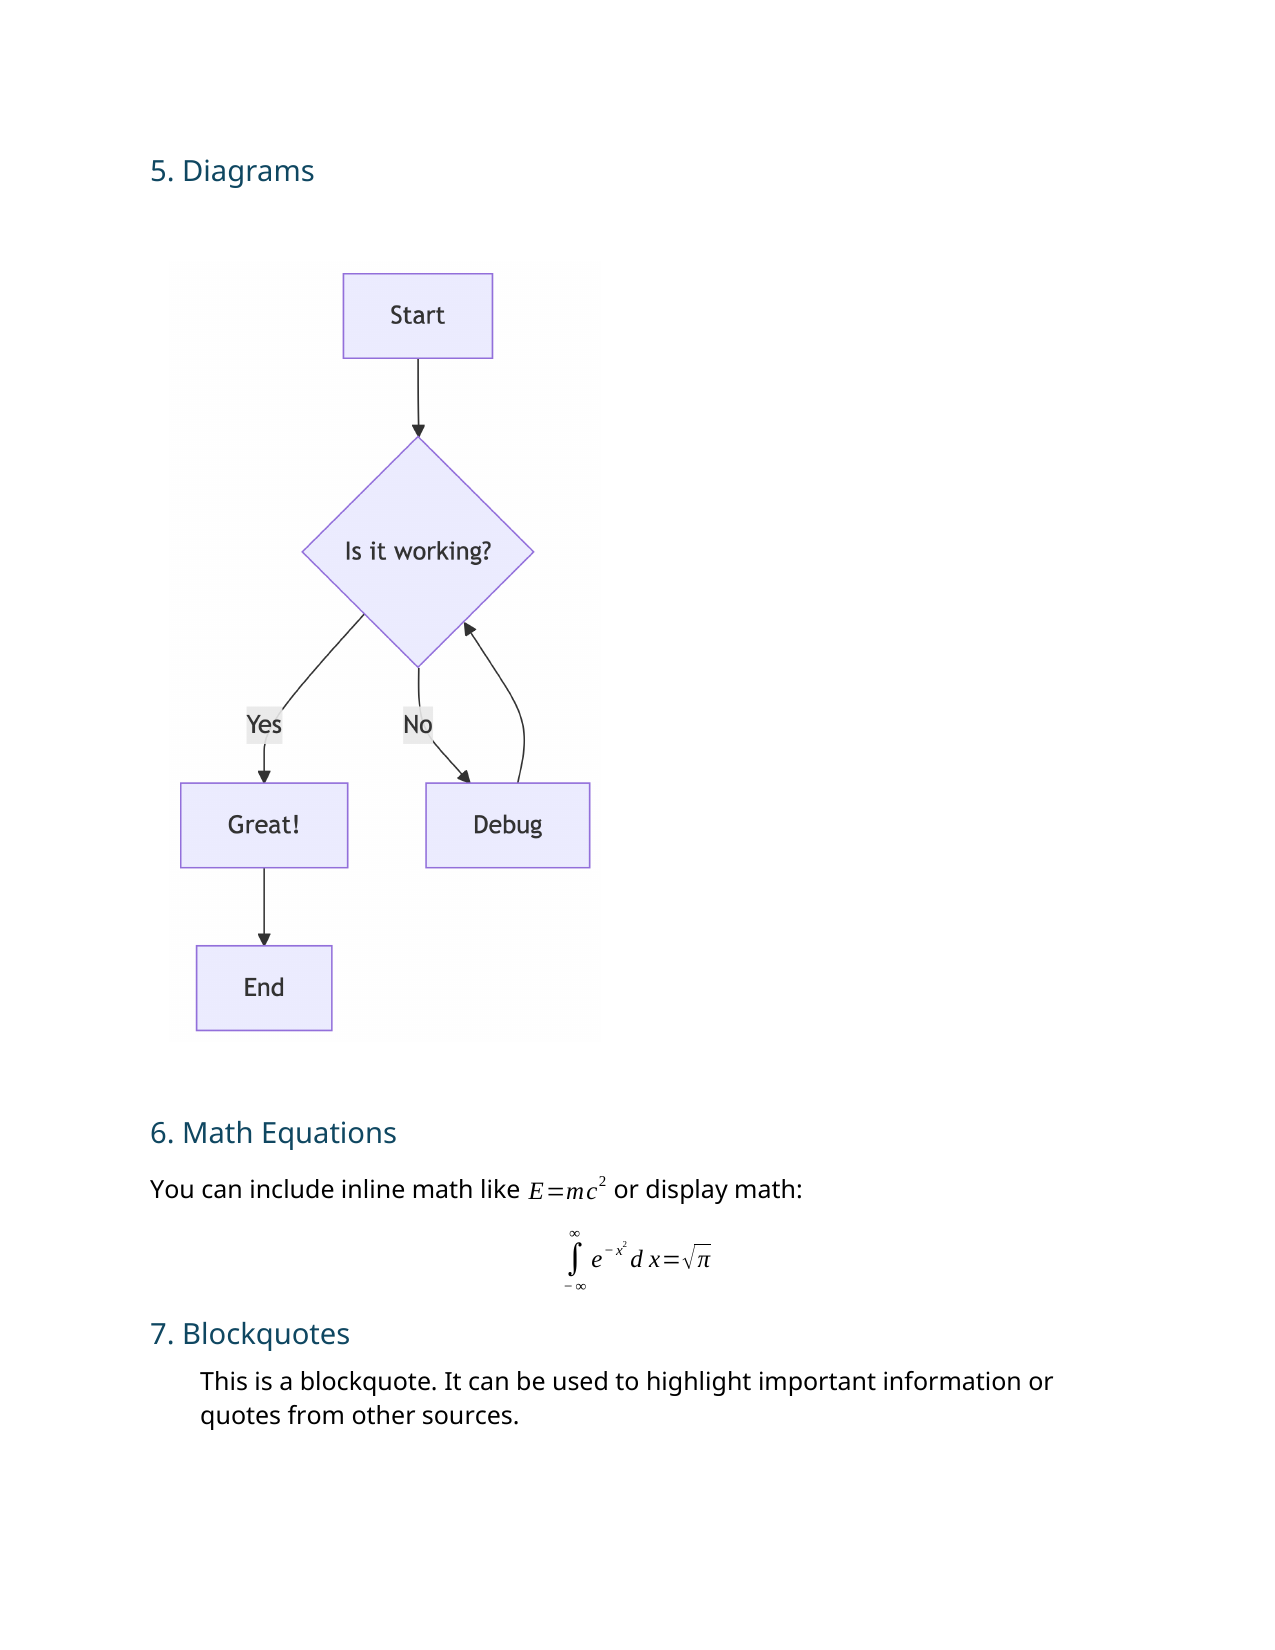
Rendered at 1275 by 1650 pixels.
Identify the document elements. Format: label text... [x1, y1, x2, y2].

subtitle 6. Math Equations [150, 1113, 1125, 1152]
subtitle 5. Diagrams [150, 150, 1125, 190]
picture [168, 261, 601, 1042]
text You can include inline math like or display math: [150, 1171, 1125, 1205]
text This is a blockquote. It can be used to highlight important information or quotes from other sources. [200, 1364, 1075, 1432]
subtitle 7. Blockquotes [150, 1313, 1125, 1353]
